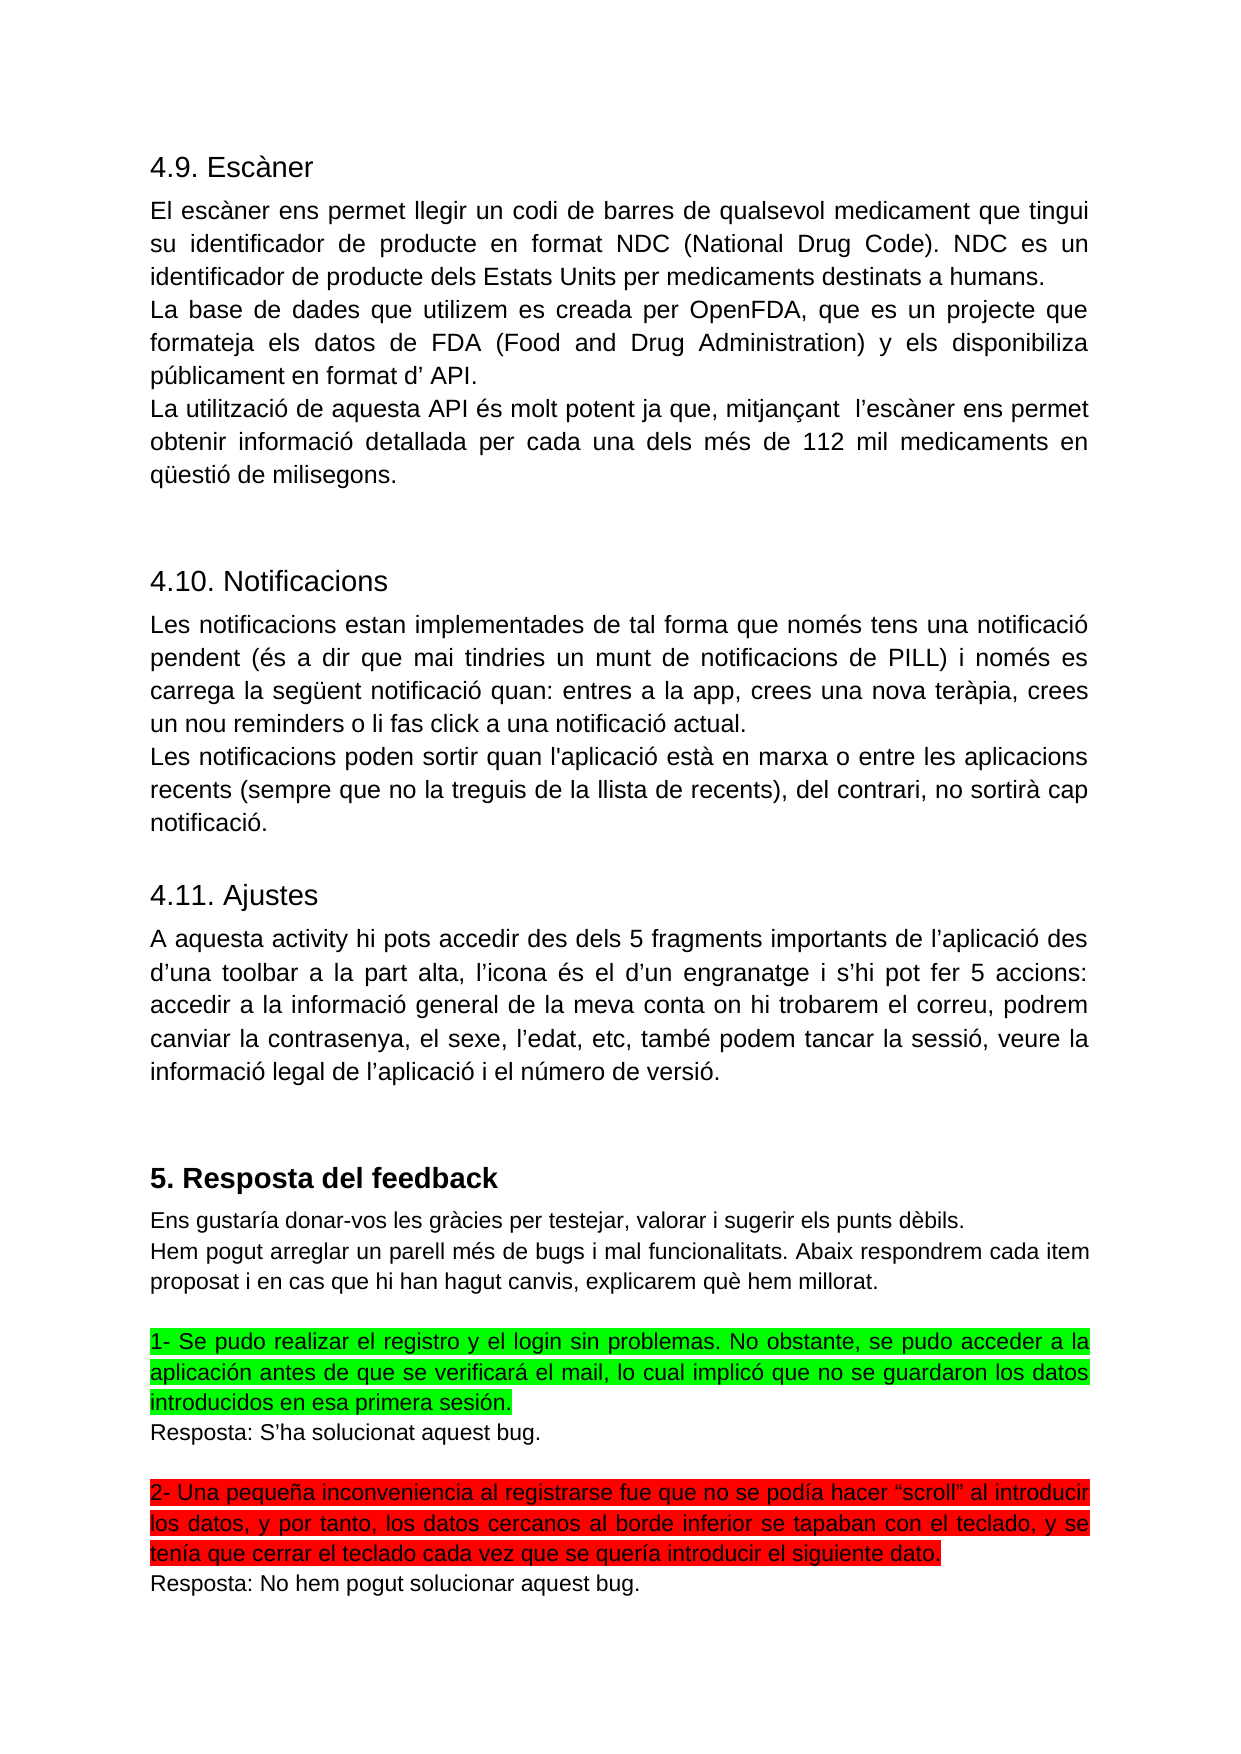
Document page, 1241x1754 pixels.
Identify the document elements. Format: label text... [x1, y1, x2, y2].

text Les notificacions estan implementades de tal forma que només tens una notificació pendent (és a dir que mai tindries un munt de notificacions de PILL) i només es carrega la següent notificació quan: entres a la app, crees una nova teràpia, crees un nou reminders o li fas click a una notificació actual. [150, 610, 1090, 738]
text A aquesta activity hi pots accedir des dels 5 fragments importants de l’aplicació des d’una toolbar a la part alta, l’icona és el d’un engranatge i s’hi pot fer 5 accions: accedir a la informació general de la meva conta on hi trobarem el correu, podrem canviar la contrasenya, el sexe, l’edat, etc, també podem tancar la sessió, veure la informació legal de l’aplicació i el número de versió. [150, 924, 1090, 1085]
subtitle 4.11. Ajustes [150, 878, 1090, 912]
text La utilització de aquesta API és molt potent ja que, mitjançant l’escàner ens permet obtenir informació detallada per cada una dels més de 112 mil medicaments en qüestió de milisegons. [150, 394, 1090, 489]
text Les notificacions poden sortir quan l'aplicació està en marxa o entre les aplicacions recents (sempre que no la treguis de la llista de recents), del contrari, no sortirà cap notificació. [150, 742, 1090, 837]
text Ens gustaría donar-vos les gràcies per testejar, valorar i sugerir els punts dèbils. [150, 1207, 1090, 1234]
text 1- Se pudo realizar el registro y el login sin problemas. No obstante, se pudo acceder a la aplicación antes de que se verificará el mail, lo cual implicó que no se guardaron los datos introducidos en esa primera sesión. [150, 1385, 1090, 1415]
text Resposta: No hem pogut solucionar aquest bug. [150, 1570, 1090, 1596]
text Resposta: S’ha solucionat aquest bug. [150, 1419, 1090, 1445]
text La base de dades que utilizem es creada per OpenFDA, que es un projecte que formateja els datos de FDA (Food and Drug Administration) y els disponibiliza públicament en format d’ API. [150, 295, 1090, 390]
text 2- Una pequeña inconveniencia al registrarse fue que no se podía hacer “scroll” al introducir los datos, y por tanto, los datos cercanos al borde inferior se tapaban con el teclado, y se tenía que cerrar el teclado cada vez que se quería introducir el siguiente dato. [150, 1536, 1090, 1566]
subtitle 4.10. Notificacions [150, 564, 1090, 597]
subtitle 5. Resposta del feedback [150, 1161, 1090, 1195]
text Hem pogut arreglar un parell més de bugs i mal funcionalitats. Abaix respondrem cada item proposat i en cas que hi han hagut canvis, explicarem què hem millorat. [150, 1238, 1090, 1294]
subtitle 4.9. Escàner [150, 150, 1090, 183]
text El escàner ens permet llegir un codi de barres de qualsevol medicament que tingui su identificador de producte en format NDC (National Drug Code). NDC es un identificador de producte dels Estats Units per medicaments destinats a humans. [150, 196, 1090, 291]
